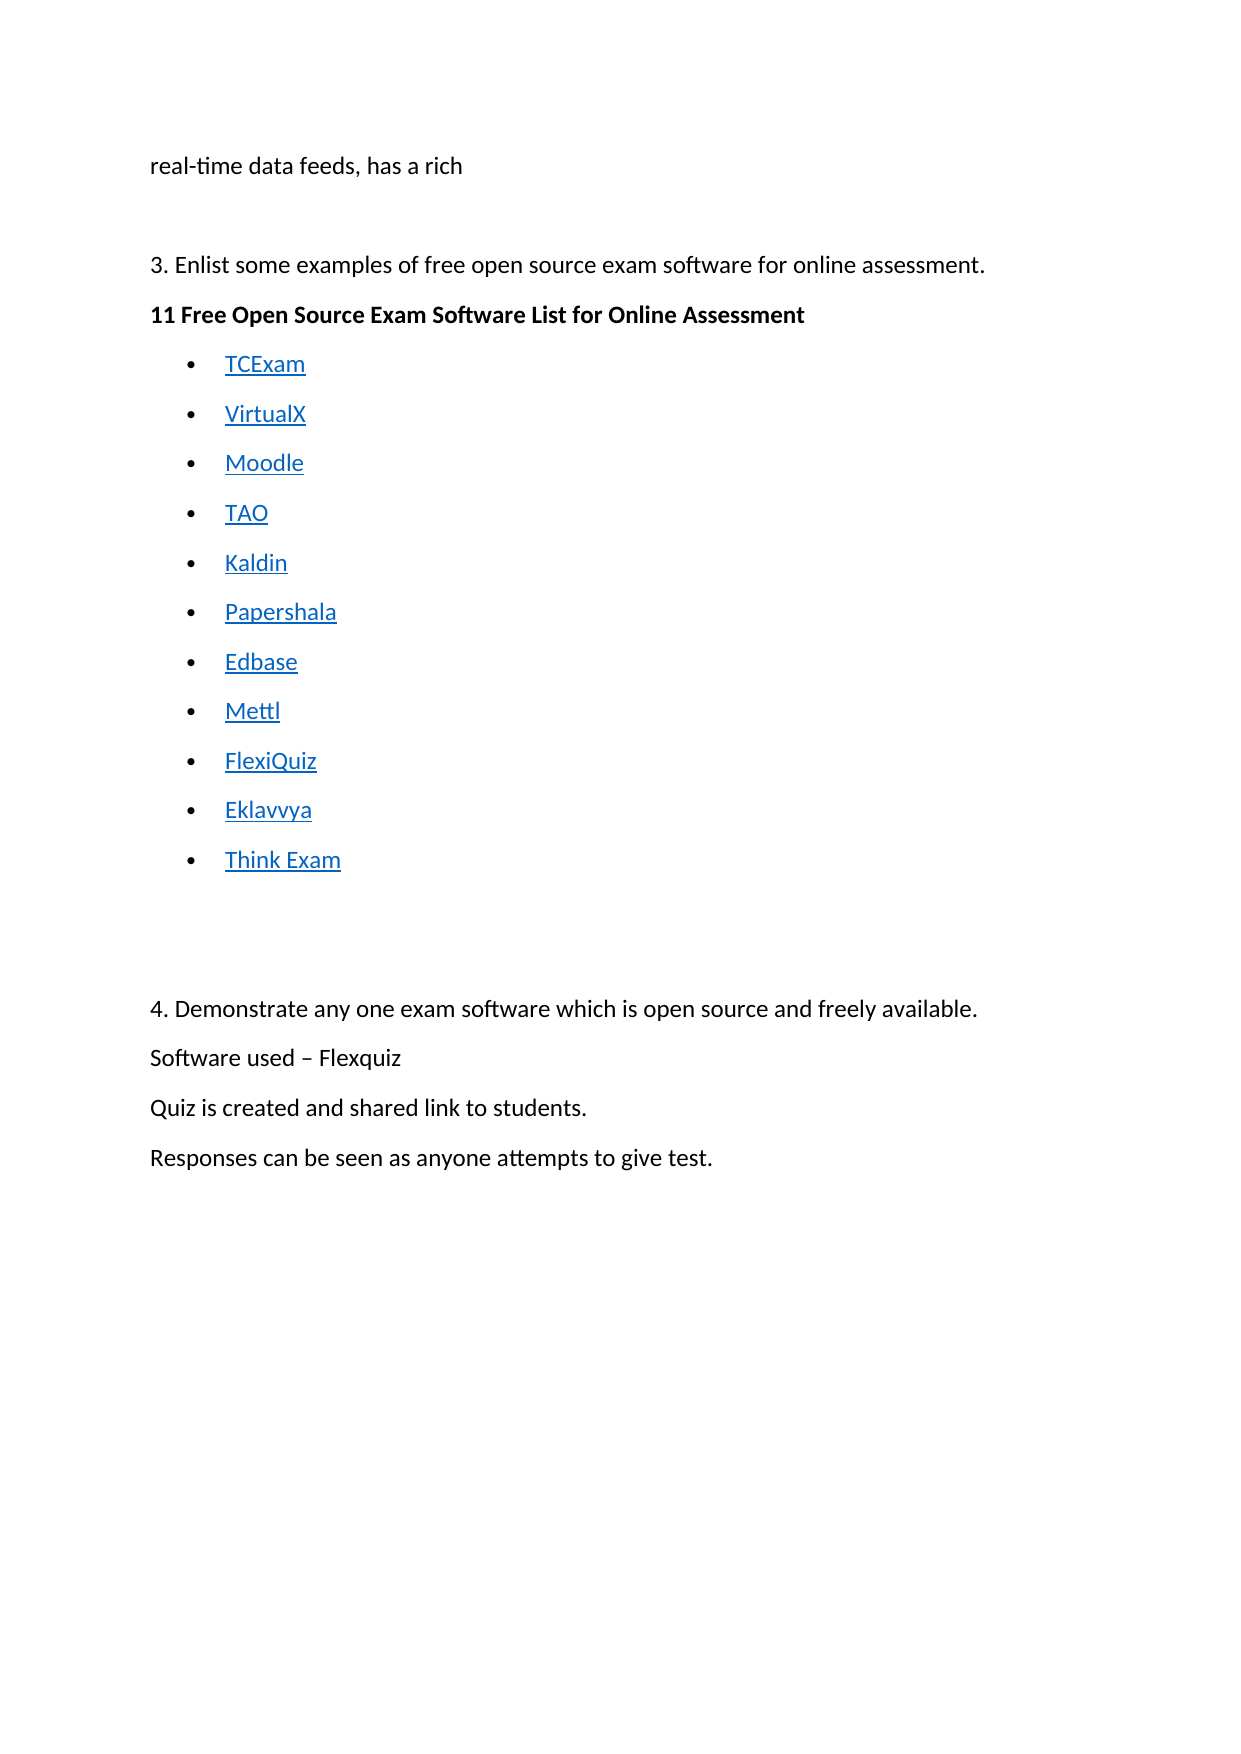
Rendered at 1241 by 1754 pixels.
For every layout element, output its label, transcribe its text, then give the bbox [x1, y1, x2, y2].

list Kaldin [187, 547, 1090, 577]
list Edbase [187, 646, 1090, 676]
text 4. Demonstrate any one exam software which is open source and freely available. [150, 993, 1090, 1023]
list Eklavvya [187, 794, 1090, 825]
list TCExam [187, 348, 1090, 379]
list FlexiQuiz [187, 745, 1090, 776]
list Mettl [187, 695, 1090, 726]
text Quiz is created and shared link to students. [150, 1092, 1090, 1123]
list Think Exam [187, 844, 1090, 875]
text Responses can be seen as anyone attempts to give test. [150, 1142, 1090, 1172]
text real-time data feeds, has a rich [150, 150, 1090, 181]
list TAO [187, 497, 1090, 528]
list Papershala [187, 596, 1090, 627]
list VirtualX [187, 398, 1090, 428]
list Moodle [187, 447, 1090, 478]
text 11 Free Open Source Exam Software List for Online Assessment [150, 299, 1090, 329]
text 3. Enlist some examples of free open source exam software for online assessment. [150, 249, 1090, 280]
text Software used – Flexquiz [150, 1042, 1090, 1073]
